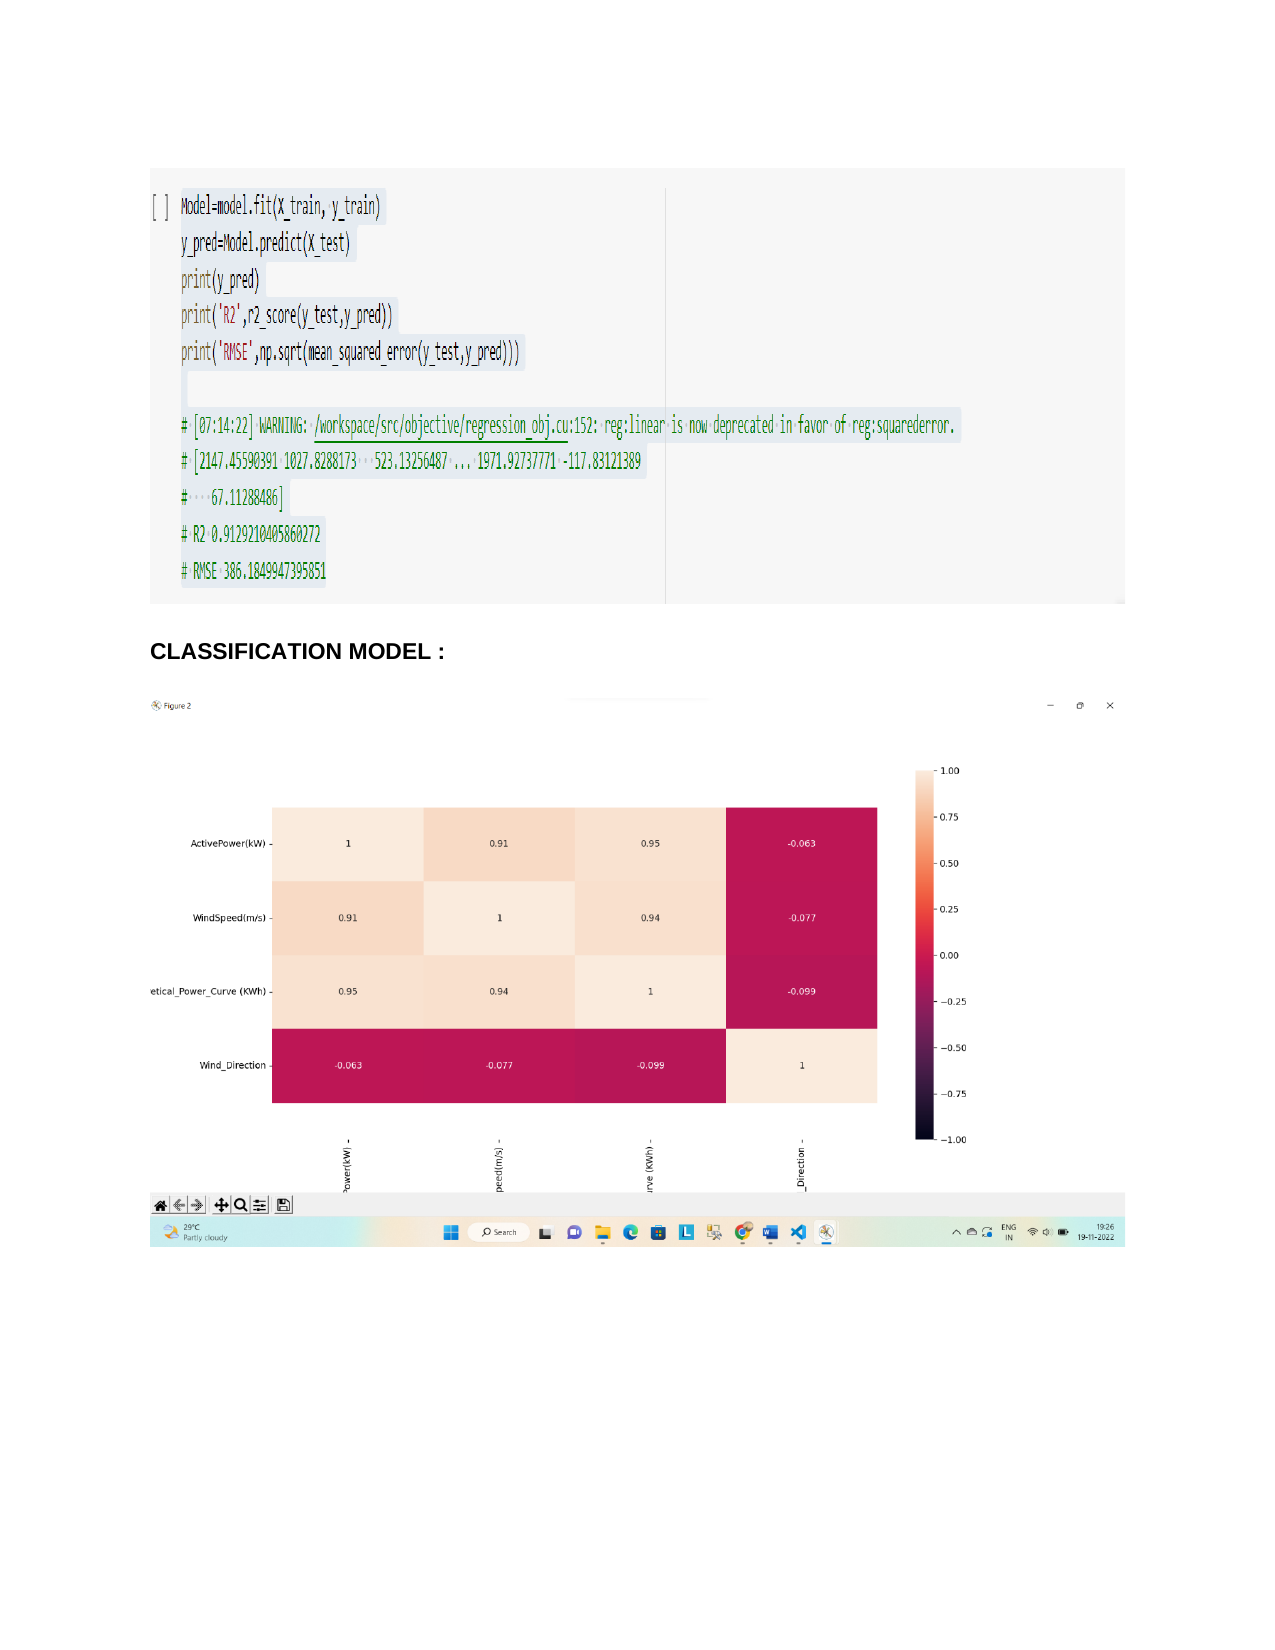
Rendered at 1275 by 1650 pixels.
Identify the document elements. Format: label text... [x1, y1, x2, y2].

picture [150, 698, 1125, 1247]
picture [150, 150, 1125, 604]
text CLASSIFICATION MODEL : [150, 638, 1125, 664]
